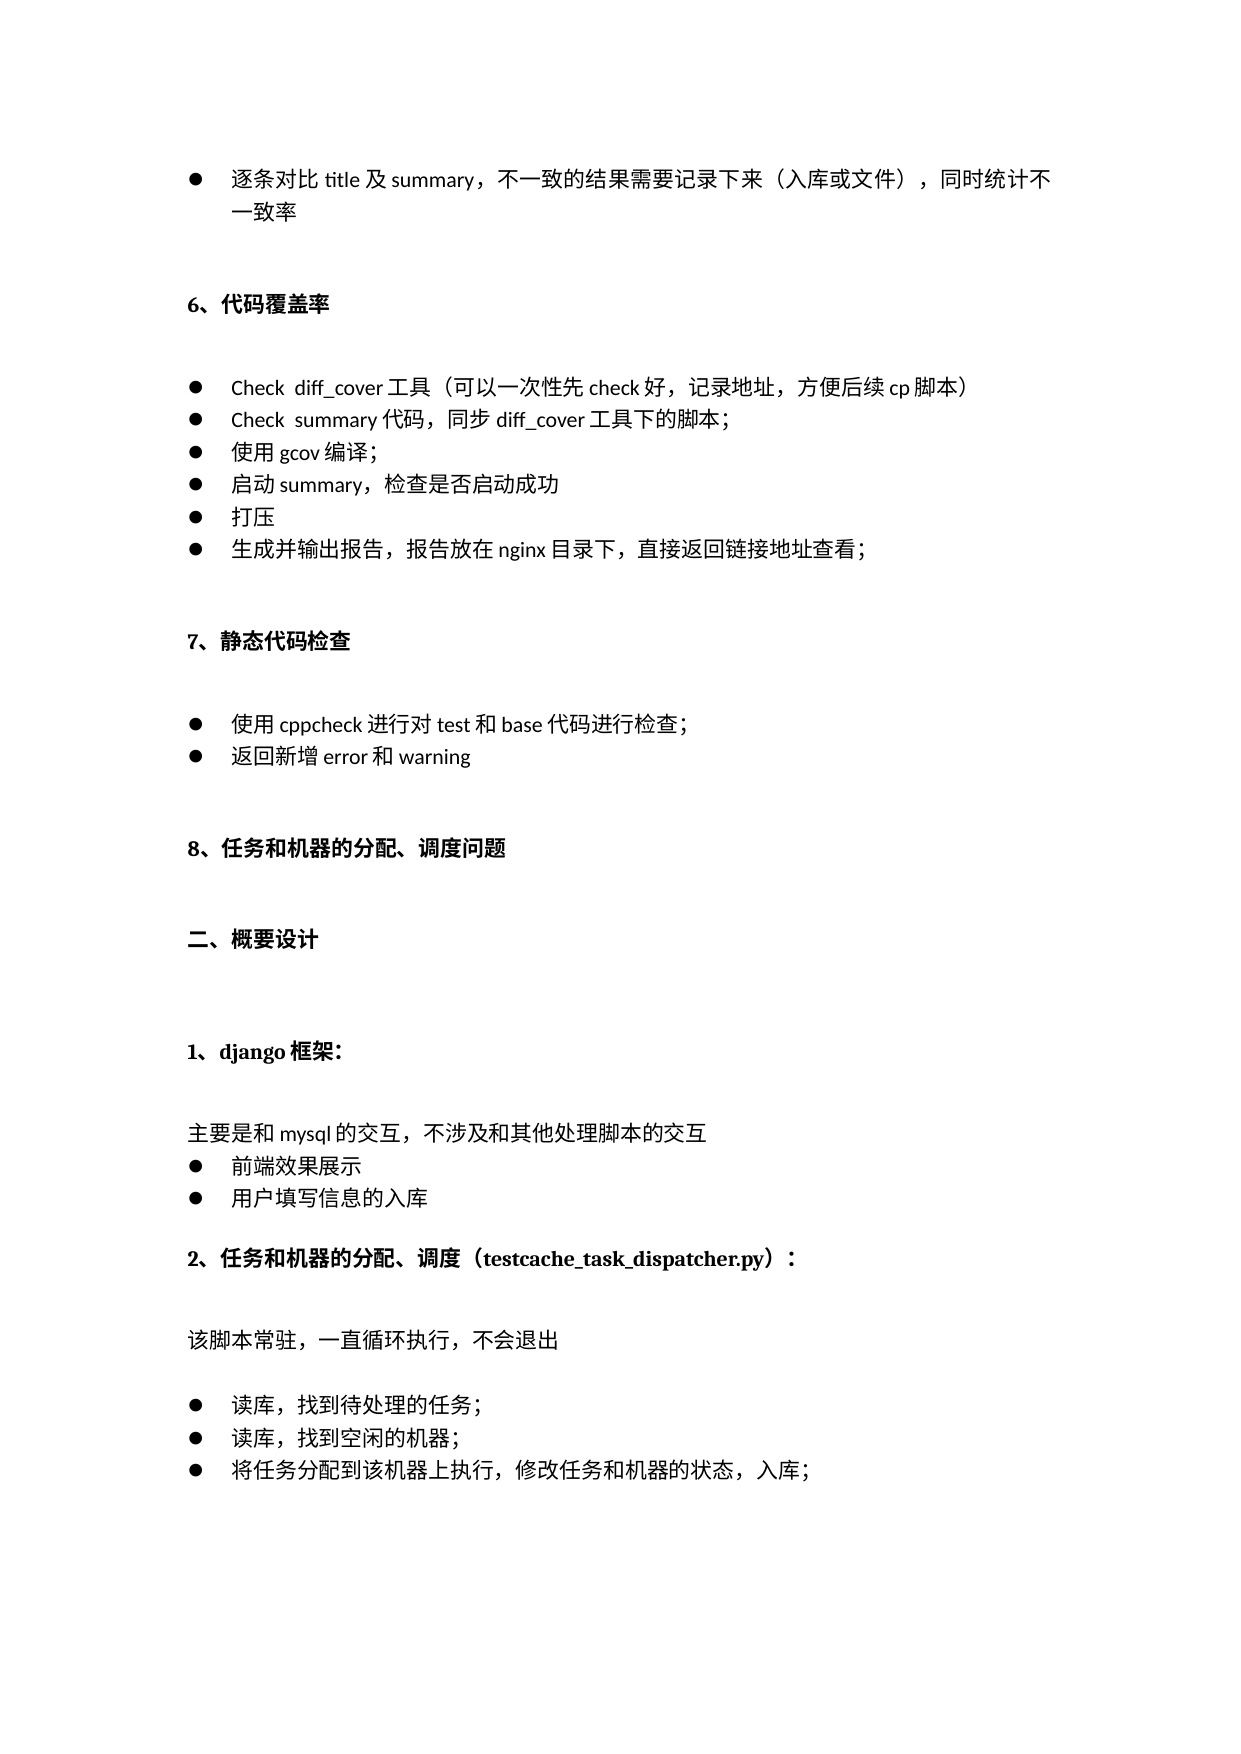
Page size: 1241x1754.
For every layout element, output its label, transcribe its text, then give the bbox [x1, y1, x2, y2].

subtitle 1、django框架： [187, 1033, 1053, 1066]
list 打压 [187, 499, 1053, 532]
list 启动summary，检查是否启动成功 [187, 467, 1053, 499]
list Check summary代码，同步 diff_cover工具下的脚本； [187, 402, 1053, 434]
subtitle 8、任务和机器的分配、调度问题 [187, 831, 1053, 863]
list 读库，找到待处理的任务； [187, 1388, 1053, 1421]
list Check diff_cover工具（可以一次性先check好，记录地址，方便后续cp脚本） [187, 369, 1053, 402]
list 逐条对比title及summary，不一致的结果需要记录下来（入库或文件），同时统计不一致率 [187, 162, 1053, 227]
list 生成并输出报告，报告放在nginx目录下，直接返回链接地址查看； [187, 532, 1053, 564]
list 用户填写信息的入库 [187, 1181, 1053, 1213]
list 使用cppcheck进行对test和base代码进行检查； [187, 706, 1053, 739]
subtitle 7、静态代码检查 [187, 624, 1053, 656]
subtitle 2、任务和机器的分配、调度（testcache_task_dispatcher.py）： [187, 1241, 1053, 1273]
subtitle 二、概要设计 [187, 922, 1053, 954]
text 该脚本常驻，一直循环执行，不会退出 [187, 1323, 1053, 1356]
list 读库，找到空闲的机器； [187, 1421, 1053, 1453]
text 主要是和mysql的交互，不涉及和其他处理脚本的交互 [187, 1116, 1053, 1148]
list 将任务分配到该机器上执行，修改任务和机器的状态，入库； [187, 1453, 1053, 1486]
list 使用gcov编译； [187, 434, 1053, 467]
list 返回新增error和warning [187, 739, 1053, 771]
list 前端效果展示 [187, 1148, 1053, 1181]
subtitle 6、代码覆盖率 [187, 287, 1053, 319]
